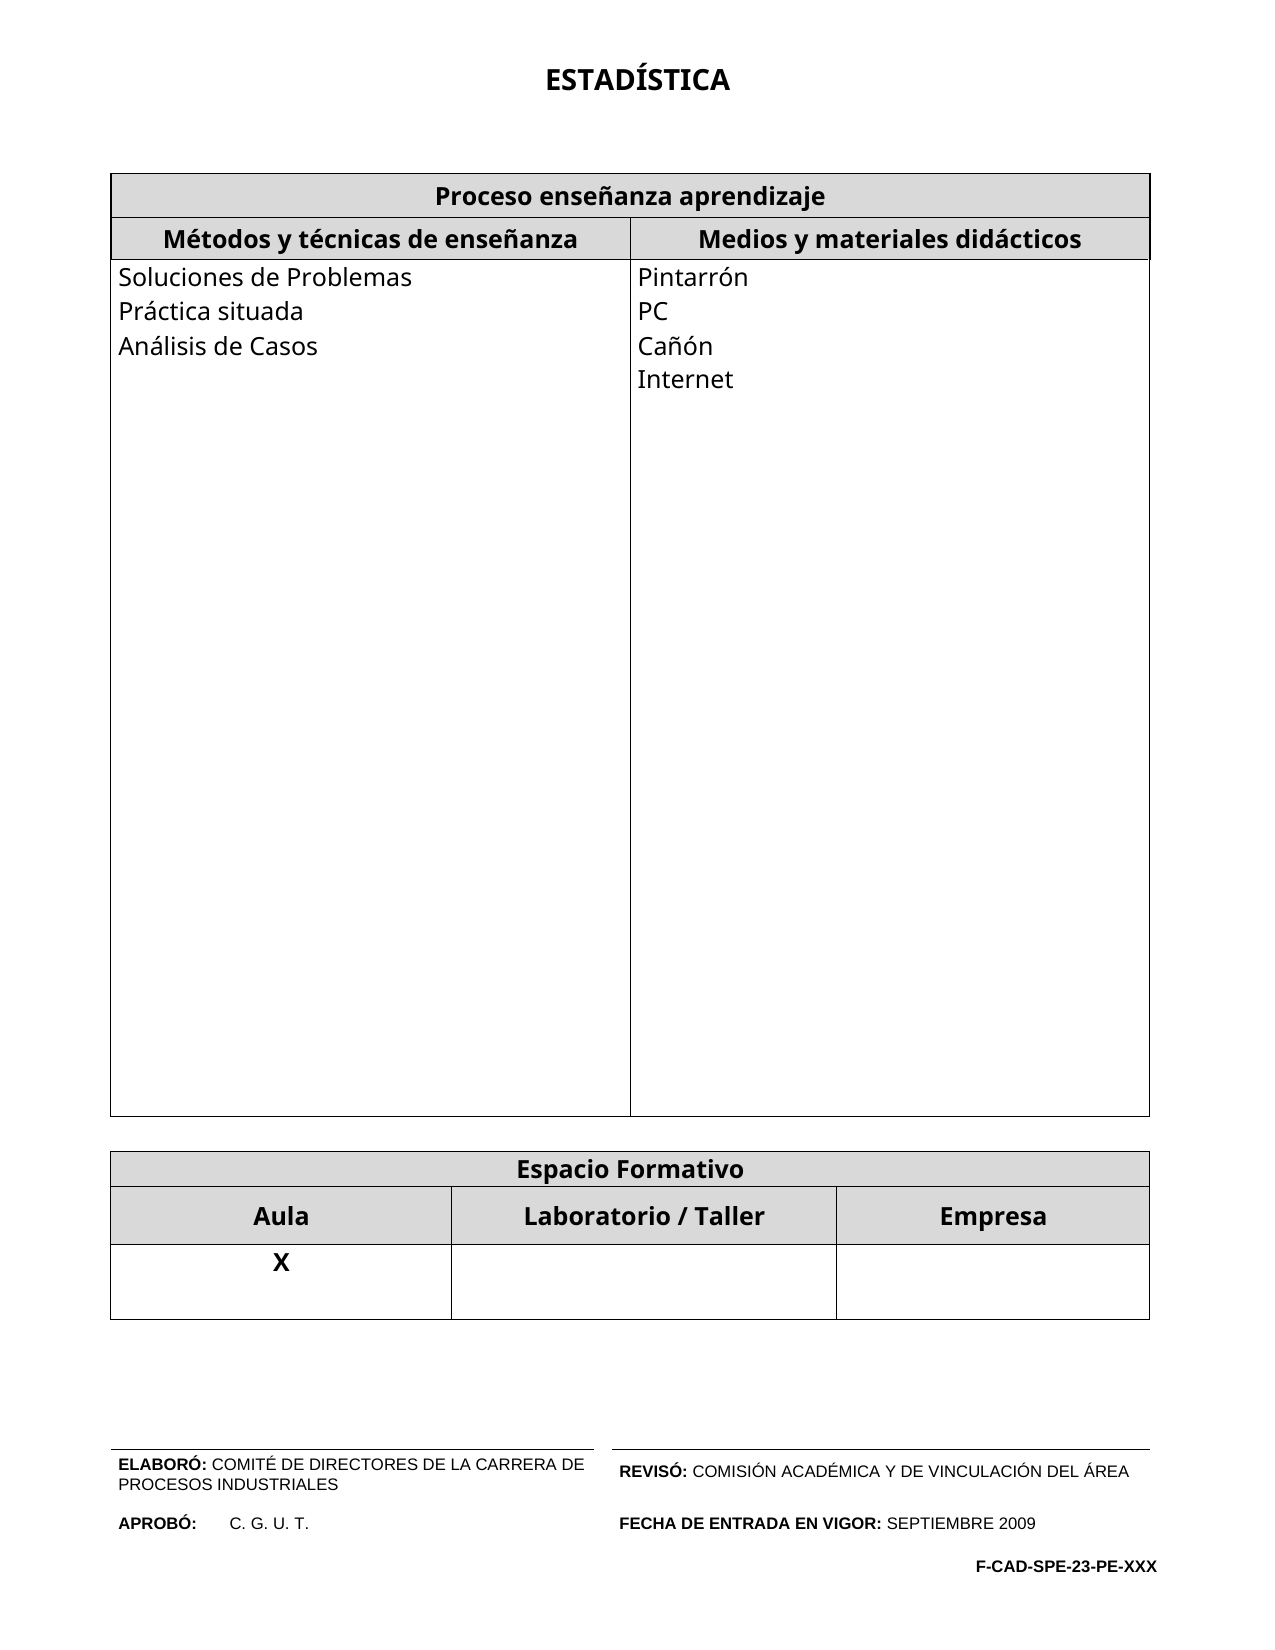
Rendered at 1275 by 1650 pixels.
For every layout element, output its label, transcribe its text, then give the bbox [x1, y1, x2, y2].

table_cell Empresa [837, 1187, 1149, 1244]
table_header Espacio Formativo [111, 1152, 1149, 1186]
table_cell X [111, 1245, 451, 1319]
table_cell Aula [111, 1187, 451, 1244]
table_header Proceso enseñanza aprendizaje [112, 174, 1149, 217]
table_cell [452, 1245, 836, 1319]
table_cell Pintarrón PC Cañón Internet [631, 259, 1149, 1116]
table_cell Métodos y técnicas de enseñanza [112, 218, 630, 259]
text ESTADÍSTICA [118, 59, 1157, 99]
table_cell [837, 1245, 1149, 1319]
table_cell Medios y materiales didácticos [631, 218, 1149, 259]
table_cell Laboratorio / Taller [452, 1187, 836, 1244]
table_cell Soluciones de Problemas Práctica situada Análisis de Casos [111, 260, 630, 1116]
